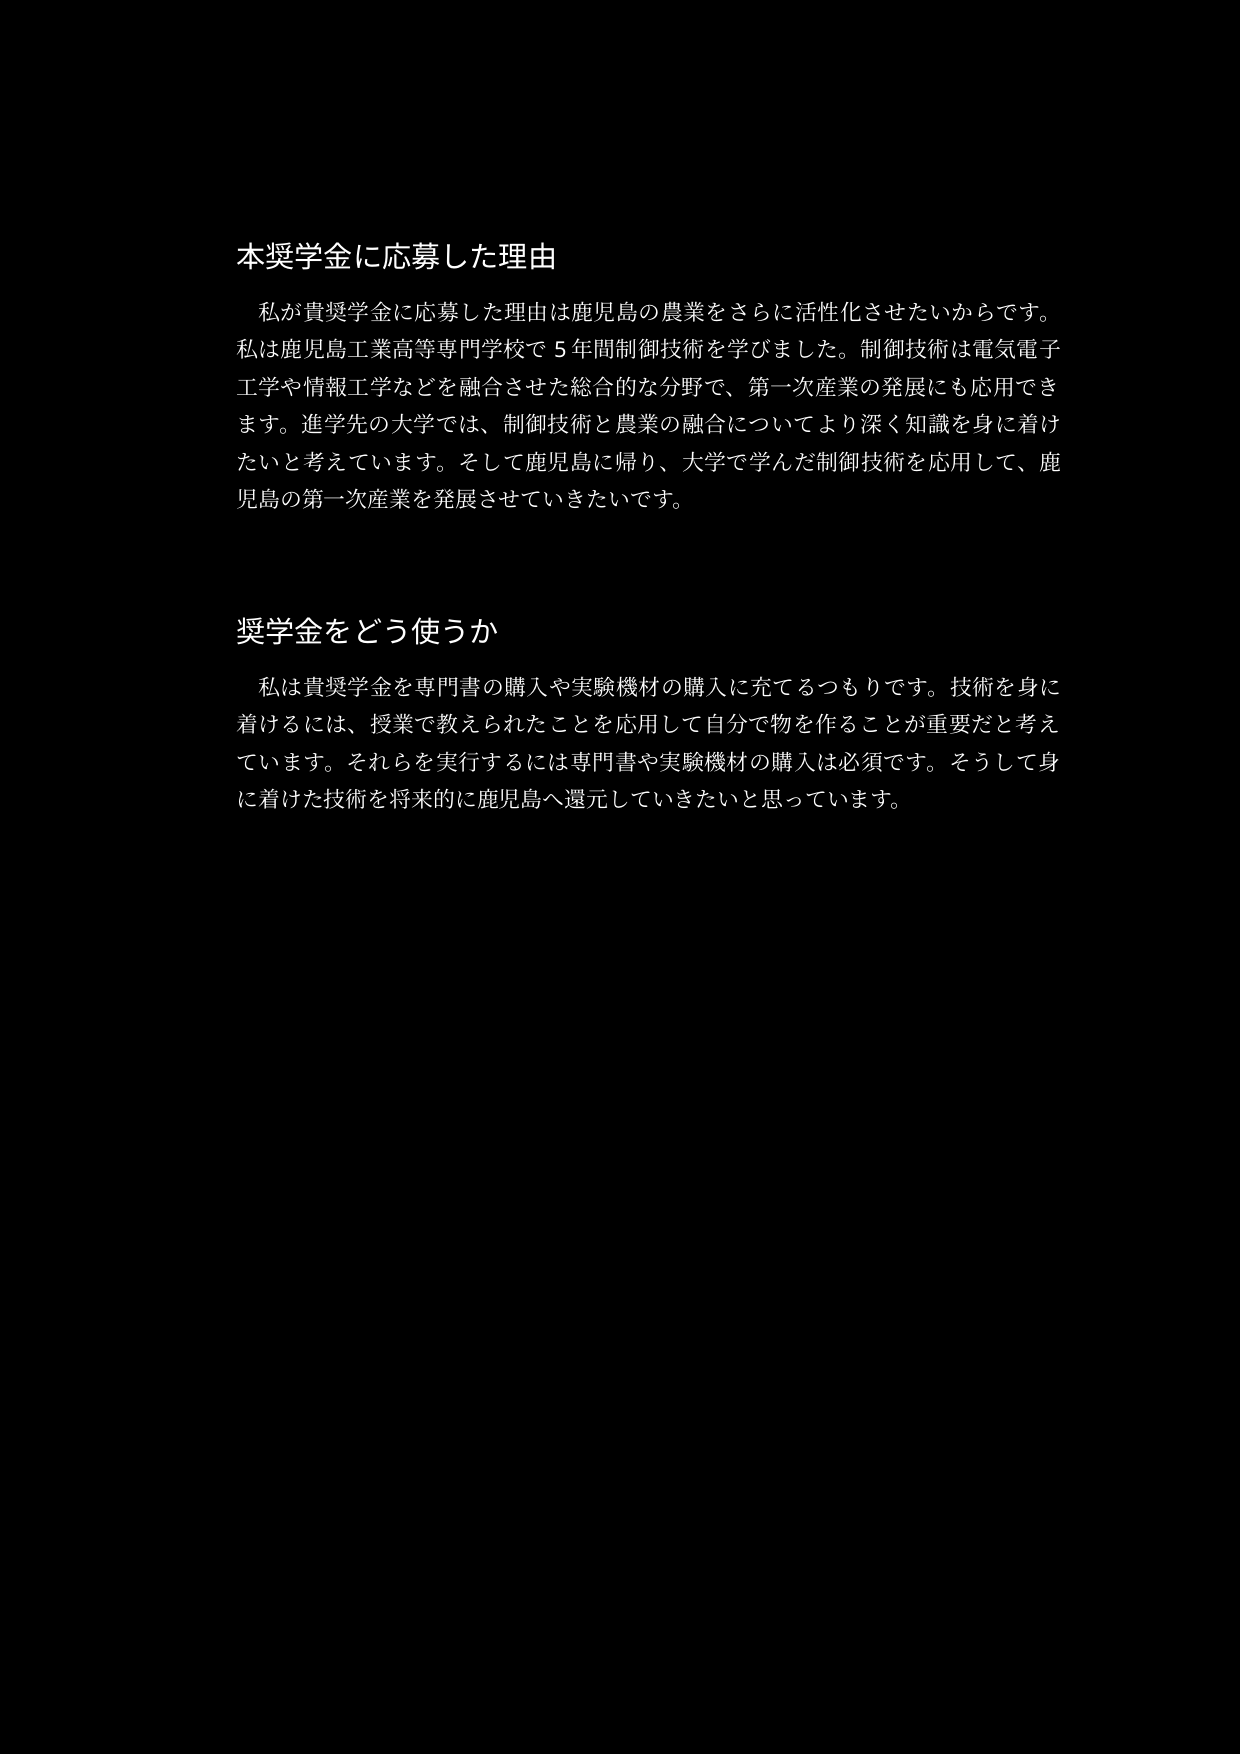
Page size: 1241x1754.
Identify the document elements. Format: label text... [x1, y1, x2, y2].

text 奨学金をどう使うか [236, 592, 1063, 667]
text 私は貴奨学金を専門書の購入や実験機材の購入に充てるつもりです。技術を身に着けるには、授業で教えられたことを応用して自分で物を作ることが重要だと考えています。それらを実行するには専門書や実験機材の購入は必須です。そうして身に着けた技術を将来的に鹿児島へ還元していきたいと思っています。 [236, 667, 1063, 817]
text 私が貴奨学金に応募した理由は鹿児島の農業をさらに活性化させたいからです。私は鹿児島工業高等専門学校で5年間制御技術を学びました。制御技術は電気電子工学や情報工学などを融合させた総合的な分野で、第一次産業の発展にも応用できます。進学先の大学では、制御技術と農業の融合についてより深く知識を身に着けたいと考えています。そして鹿児島に帰り、大学で学んだ制御技術を応用して、鹿児島の第一次産業を発展させていきたいです。 [236, 292, 1063, 517]
text 本奨学金に応募した理由 [236, 217, 1063, 292]
